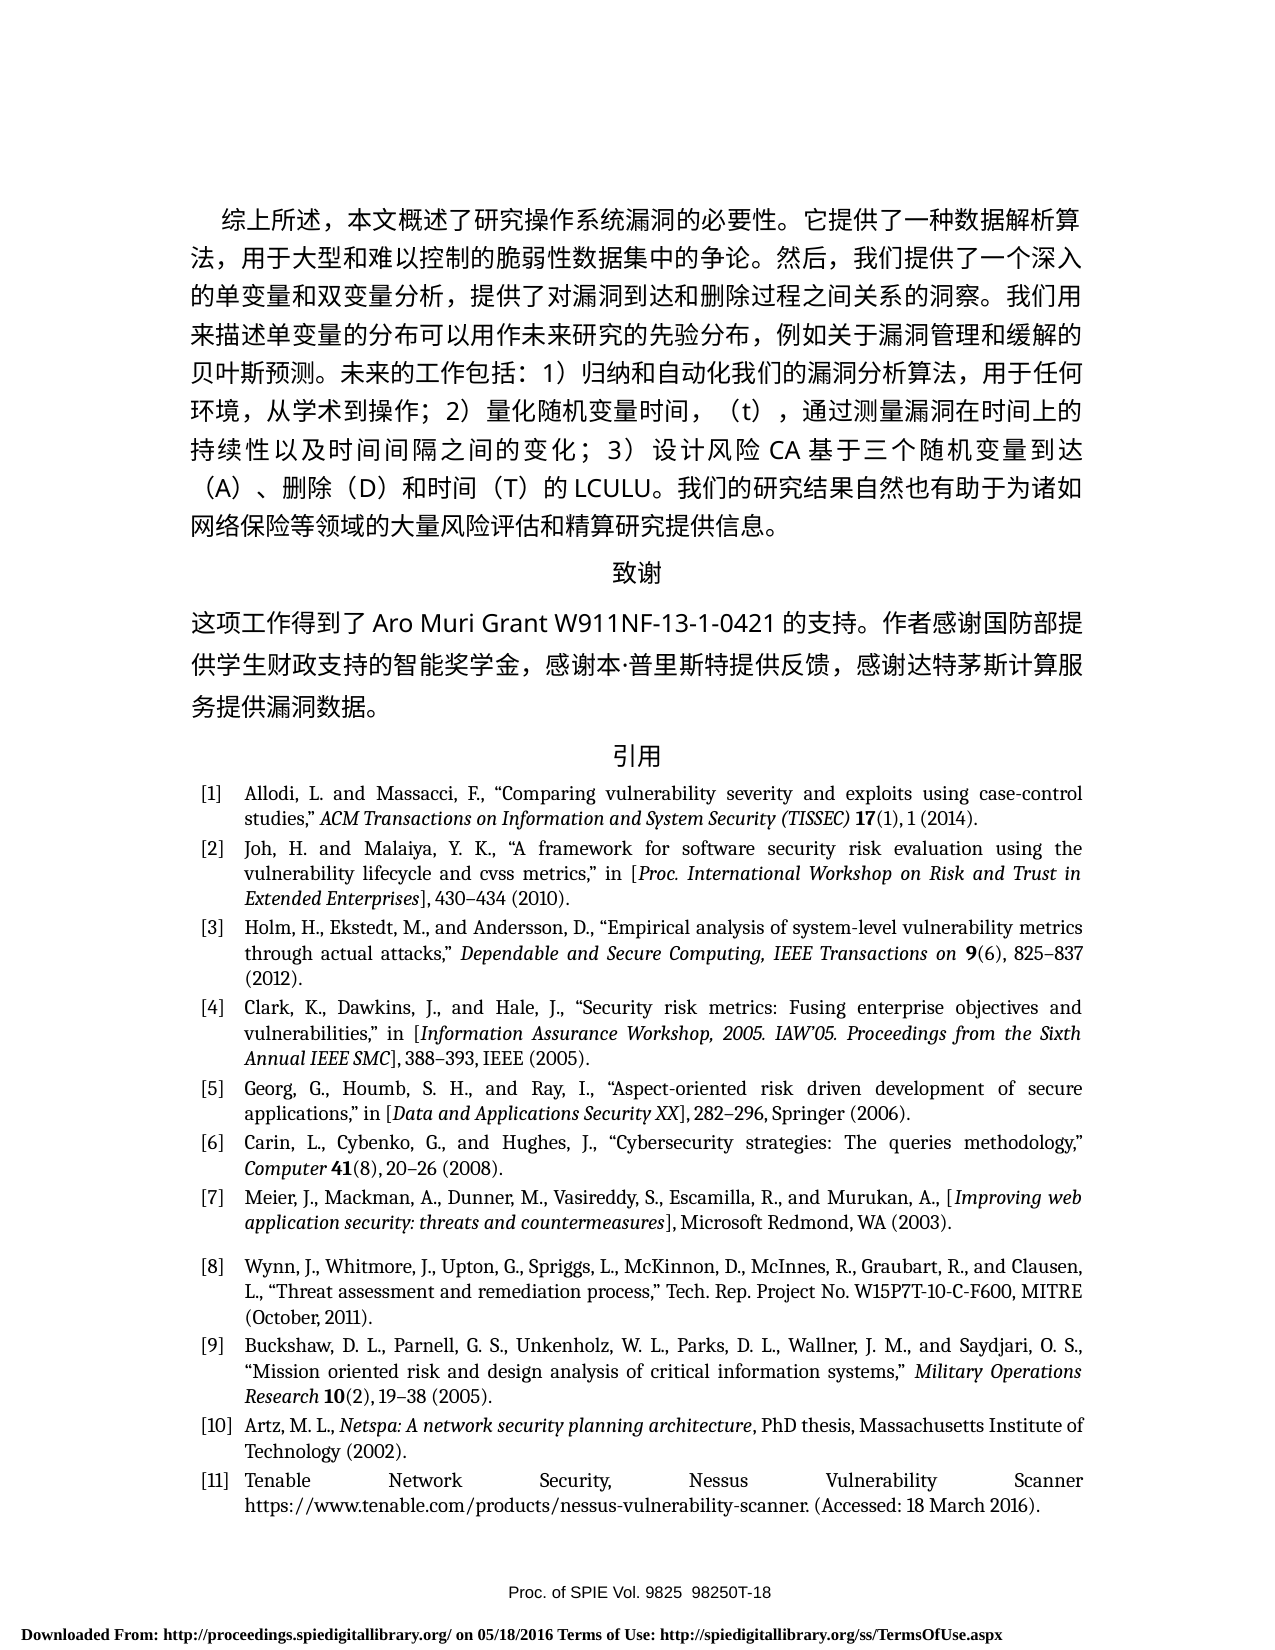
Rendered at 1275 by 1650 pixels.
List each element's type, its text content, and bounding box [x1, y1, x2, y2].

list Artz, M. L., Netspa: A network security planning architecture, PhD thesis, Massachusetts Institute of Technology (2002). [200, 1414, 1084, 1463]
list Buckshaw, D. L., Parnell, G. S., Unkenholz, W. L., Parks, D. L., Wallner, J. M., and Saydjari, O. S., “Mission oriented risk and design analysis of critical information systems,” Military Operations Research 10(2), 19–38 (2005). [200, 1334, 1084, 1409]
text 致谢 [191, 553, 1084, 589]
list Tenable Network Security, Nessus Vulnerability Scanner https://www.tenable.com/products/nessus-vulnerability-scanner. (Accessed: 18 March 2016). [200, 1468, 1084, 1517]
text 综上所述，本文概述了研究操作系统漏洞的必要性。它提供了一种数据解析算法，用于大型和难以控制的脆弱性数据集中的争论。然后，我们提供了一个深入的单变量和双变量分析，提供了对漏洞到达和删除过程之间关系的洞察。我们用来描述单变量的分布可以用作未来研究的先验分布，例如关于漏洞管理和缓解的贝叶斯预测。未来的工作包括：1）归纳和自动化我们的漏洞分析算法，用于任何环境，从学术到操作；2）量化随机变量时间，（t），通过测量漏洞在时间上的持续性以及时间间隔之间的变化；3）设计风险CA基于三个随机变量到达（A）、删除（D）和时间（T）的LCULU。我们的研究结果自然也有助于为诸如网络保险等领域的大量风险评估和精算研究提供信息。 [190, 200, 1084, 543]
text 这项工作得到了Aro Muri Grant W911NF-13-1-0421的支持。作者感谢国防部提供学生财政支持的智能奖学金，感谢本·普里斯特提供反馈，感谢达特茅斯计算服务提供漏洞数据。 [191, 599, 1084, 724]
list Holm, H., Ekstedt, M., and Andersson, D., “Empirical analysis of system-level vulnerability metrics through actual attacks,” Dependable and Secure Computing, IEEE Transactions on 9(6), 825–837 (2012). [200, 916, 1084, 991]
list Clark, K., Dawkins, J., and Hale, J., “Security risk metrics: Fusing enterprise objectives and vulnerabilities,” in [Information Assurance Workshop, 2005. IAW’05. Proceedings from the Sixth Annual IEEE SMC], 388–393, IEEE (2005). [200, 996, 1084, 1071]
list Carin, L., Cybenko, G., and Hughes, J., “Cybersecurity strategies: The queries methodology,” Computer 41(8), 20–26 (2008). [200, 1131, 1084, 1180]
text 引用 [191, 732, 1084, 774]
list Joh, H. and Malaiya, Y. K., “A framework for software security risk evaluation using the vulnerability lifecycle and cvss metrics,” in [Proc. International Workshop on Risk and Trust in Extended Enterprises], 430–434 (2010). [200, 836, 1084, 911]
list Wynn, J., Whitmore, J., Upton, G., Spriggs, L., McKinnon, D., McInnes, R., Graubart, R., and Clausen, L., “Threat assessment and remediation process,” Tech. Rep. Project No. W15P7T-10-C-F600, MITRE (October, 2011). [200, 1255, 1084, 1329]
list Georg, G., Houmb, S. H., and Ray, I., “Aspect-oriented risk driven development of secure applications,” in [Data and Applications Security XX], 282–296, Springer (2006). [200, 1076, 1084, 1126]
list Allodi, L. and Massacci, F., “Comparing vulnerability severity and exploits using case-control studies,” ACM Transactions on Information and System Security (TISSEC) 17(1), 1 (2014). [200, 782, 1084, 831]
list Meier, J., Mackman, A., Dunner, M., Vasireddy, S., Escamilla, R., and Murukan, A., [Improving web application security: threats and countermeasures], Microsoft Redmond, WA (2003). [200, 1186, 1084, 1235]
